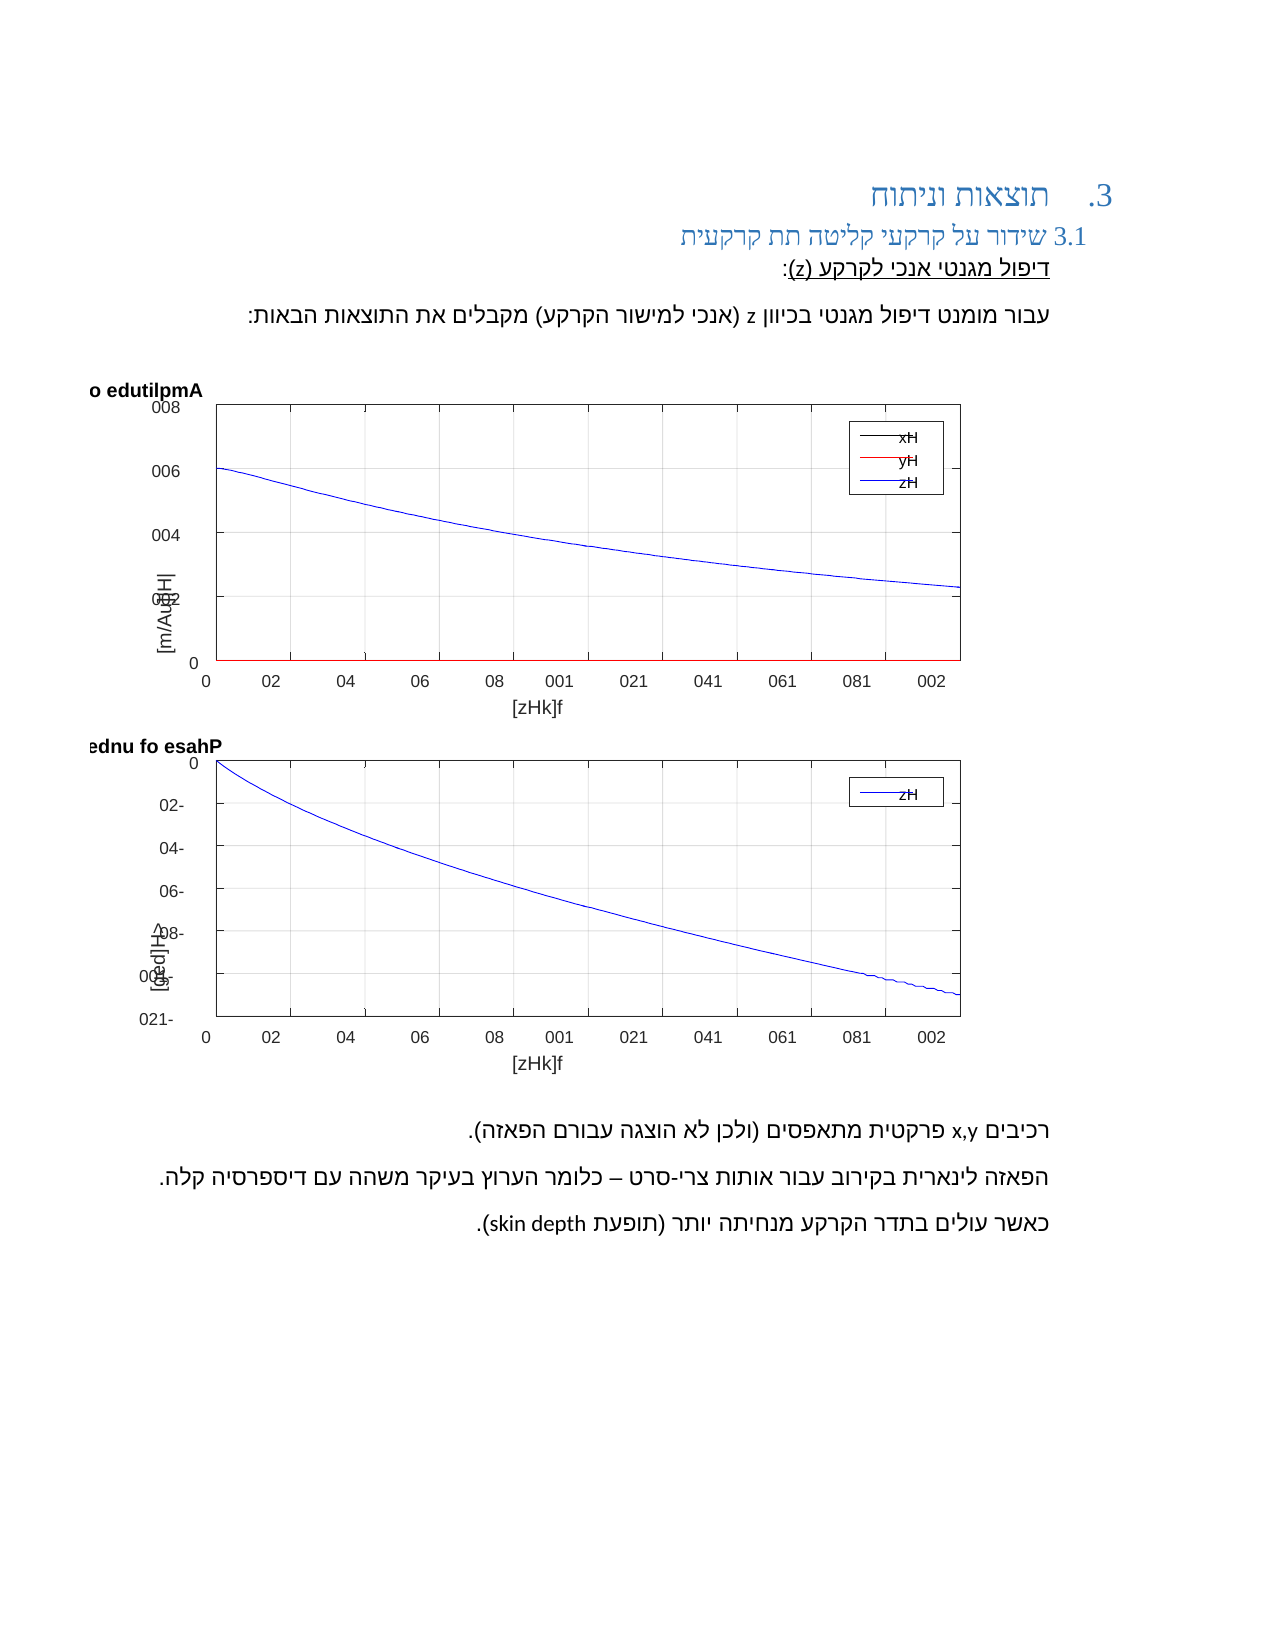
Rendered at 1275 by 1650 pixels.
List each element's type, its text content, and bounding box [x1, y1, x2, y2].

text הפאזה לינארית בקירוב עבור אותות צרי-סרט – כלומר הערוץ בעיקר משהה עם דיספרסיה קלה. [150, 1163, 1050, 1190]
text עבור מומנט דיפול מגנטי בכיוון z (אנכי למישור הקרקע) מקבלים את התוצאות הבאות: [150, 301, 1050, 329]
text רכיבים x,y פרקטית מתאפסים (ולכן לא הוצגה עבורם הפאזה). [150, 1117, 1050, 1145]
subtitle תוצאות וניתוח [150, 175, 1087, 213]
text דיפול מגנטי אנכי לקרקע (z): [150, 254, 1050, 282]
text כאשר עולים בתדר הקרקע מנחיתה יותר (תופעת skin depth). [150, 1209, 1050, 1237]
subtitle 3.1 שידור על קרקעי קליטה תת קרקעית [150, 221, 1125, 252]
